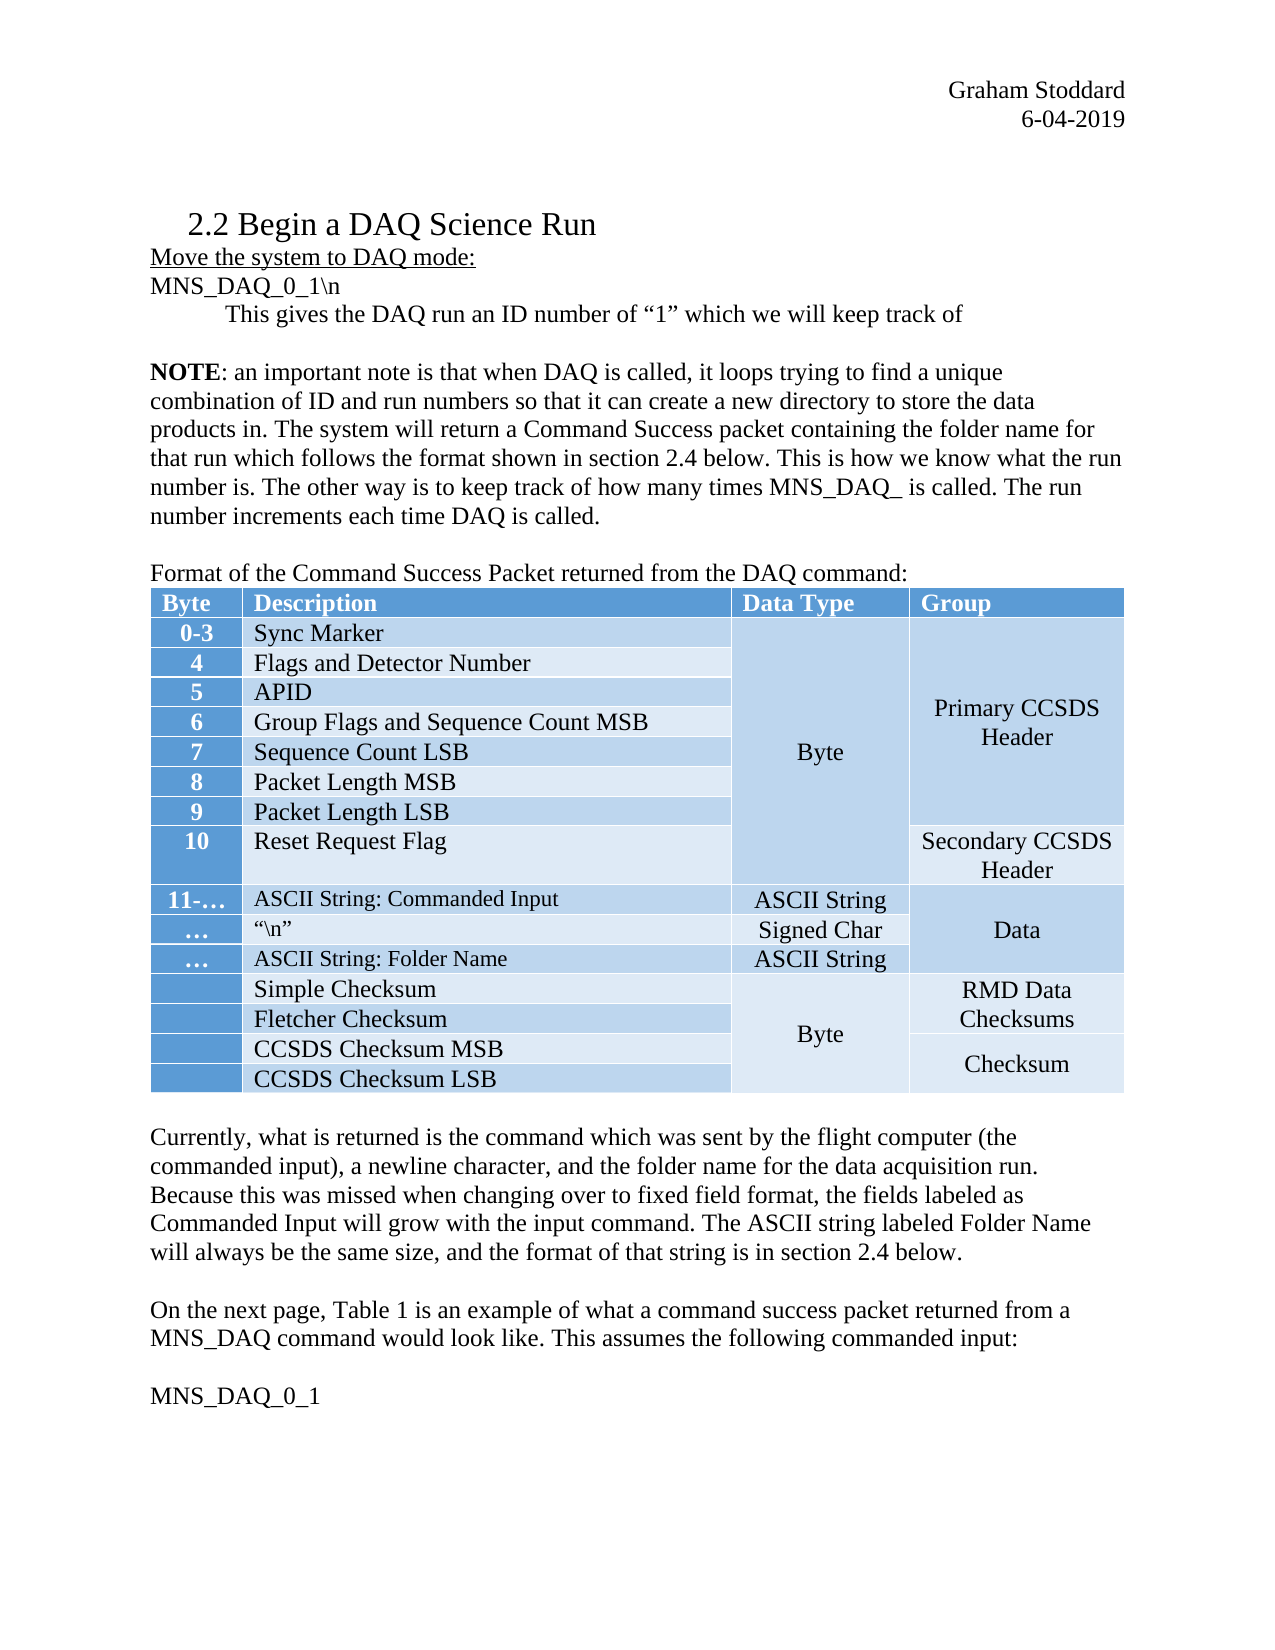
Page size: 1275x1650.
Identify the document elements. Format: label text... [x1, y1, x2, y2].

table_cell CCSDS Checksum LSB [243, 1064, 731, 1092]
table_cell ASCII String: Commanded Input [243, 885, 731, 914]
table_cell Signed Char [732, 915, 909, 943]
table_cell [151, 1064, 242, 1092]
table_cell Fletcher Checksum [243, 1004, 731, 1033]
table_cell … [151, 915, 242, 943]
table_cell ASCII String [732, 885, 909, 914]
table_header Description [243, 588, 731, 617]
table_cell Byte [732, 618, 909, 884]
table_header Group [910, 588, 1124, 617]
table_cell Simple Checksum [243, 974, 731, 1003]
table_cell Reset Request Flag [243, 826, 731, 884]
table_cell CCSDS Checksum MSB [243, 1034, 731, 1063]
table_cell Packet Length LSB [243, 797, 731, 825]
table_cell Primary CCSDS Header [910, 618, 1124, 825]
table_cell [151, 1004, 242, 1033]
table_cell Checksum [910, 1034, 1124, 1092]
table_cell Flags and Detector Number [243, 648, 731, 676]
text This gives the DAQ run an ID number of “1” which we will keep track of [150, 299, 1125, 328]
table_cell Group Flags and Sequence Count MSB [243, 707, 731, 736]
table_cell 8 [151, 767, 242, 796]
table_cell “\n” [243, 915, 731, 943]
table_cell [151, 974, 242, 1003]
text On the next page, Table 1 is an example of what a command success packet returned from a MNS_DAQ command would look like. This assumes the following commanded input: [150, 1295, 1125, 1352]
table_cell RMD Data Checksums [910, 974, 1124, 1033]
table_cell Byte [732, 974, 909, 1092]
table_cell 5 [151, 678, 242, 706]
text Move the system to DAQ mode: [150, 242, 1125, 271]
table_cell Data [910, 885, 1124, 973]
table_cell 7 [151, 737, 242, 766]
table_header Byte [151, 588, 242, 617]
table_cell APID [243, 678, 731, 706]
table_header Data Type [732, 588, 909, 617]
table_cell 11-… [151, 885, 242, 914]
table_cell 0-3 [151, 618, 242, 647]
table_cell ASCII String: Folder Name [243, 945, 731, 973]
table_cell … [151, 945, 242, 973]
text MNS_DAQ_0_1 [150, 1381, 1125, 1410]
table_cell [151, 1034, 242, 1063]
text MNS_DAQ_0_1\n [150, 271, 1125, 299]
table_cell Secondary CCSDS Header [910, 826, 1124, 884]
table_cell ASCII String [732, 945, 909, 973]
text Currently, what is returned is the command which was sent by the flight computer (the commanded input), a newline character, and the folder name for the data acquisition run. Because this was missed when changing over to fixed field format, the fields labeled as Commanded Input will grow with the input command. The ASCII string labeled Folder Name will always be the same size, and the format of that string is in section 2.4 below. [150, 1122, 1125, 1266]
table_cell 10 [151, 826, 242, 884]
text NOTE: an important note is that when DAQ is called, it loops trying to find a unique combination of ID and run numbers so that it can create a new directory to store the data products in. The system will return a Command Success packet containing the folder name for that run which follows the format shown in section 2.4 below. This is how we know what the run number is. The other way is to keep track of how many times MNS_DAQ_ is called. The run number increments each time DAQ is called. [150, 357, 1125, 529]
subtitle Begin a DAQ Science Run [187, 204, 1125, 242]
table_cell 9 [151, 797, 242, 825]
text Format of the Command Success Packet returned from the DAQ command: [150, 558, 1125, 587]
table_cell 6 [151, 707, 242, 736]
table_cell Sync Marker [243, 618, 731, 647]
table_cell Sequence Count LSB [243, 737, 731, 766]
table_cell Packet Length MSB [243, 767, 731, 796]
table_cell 4 [151, 648, 242, 676]
